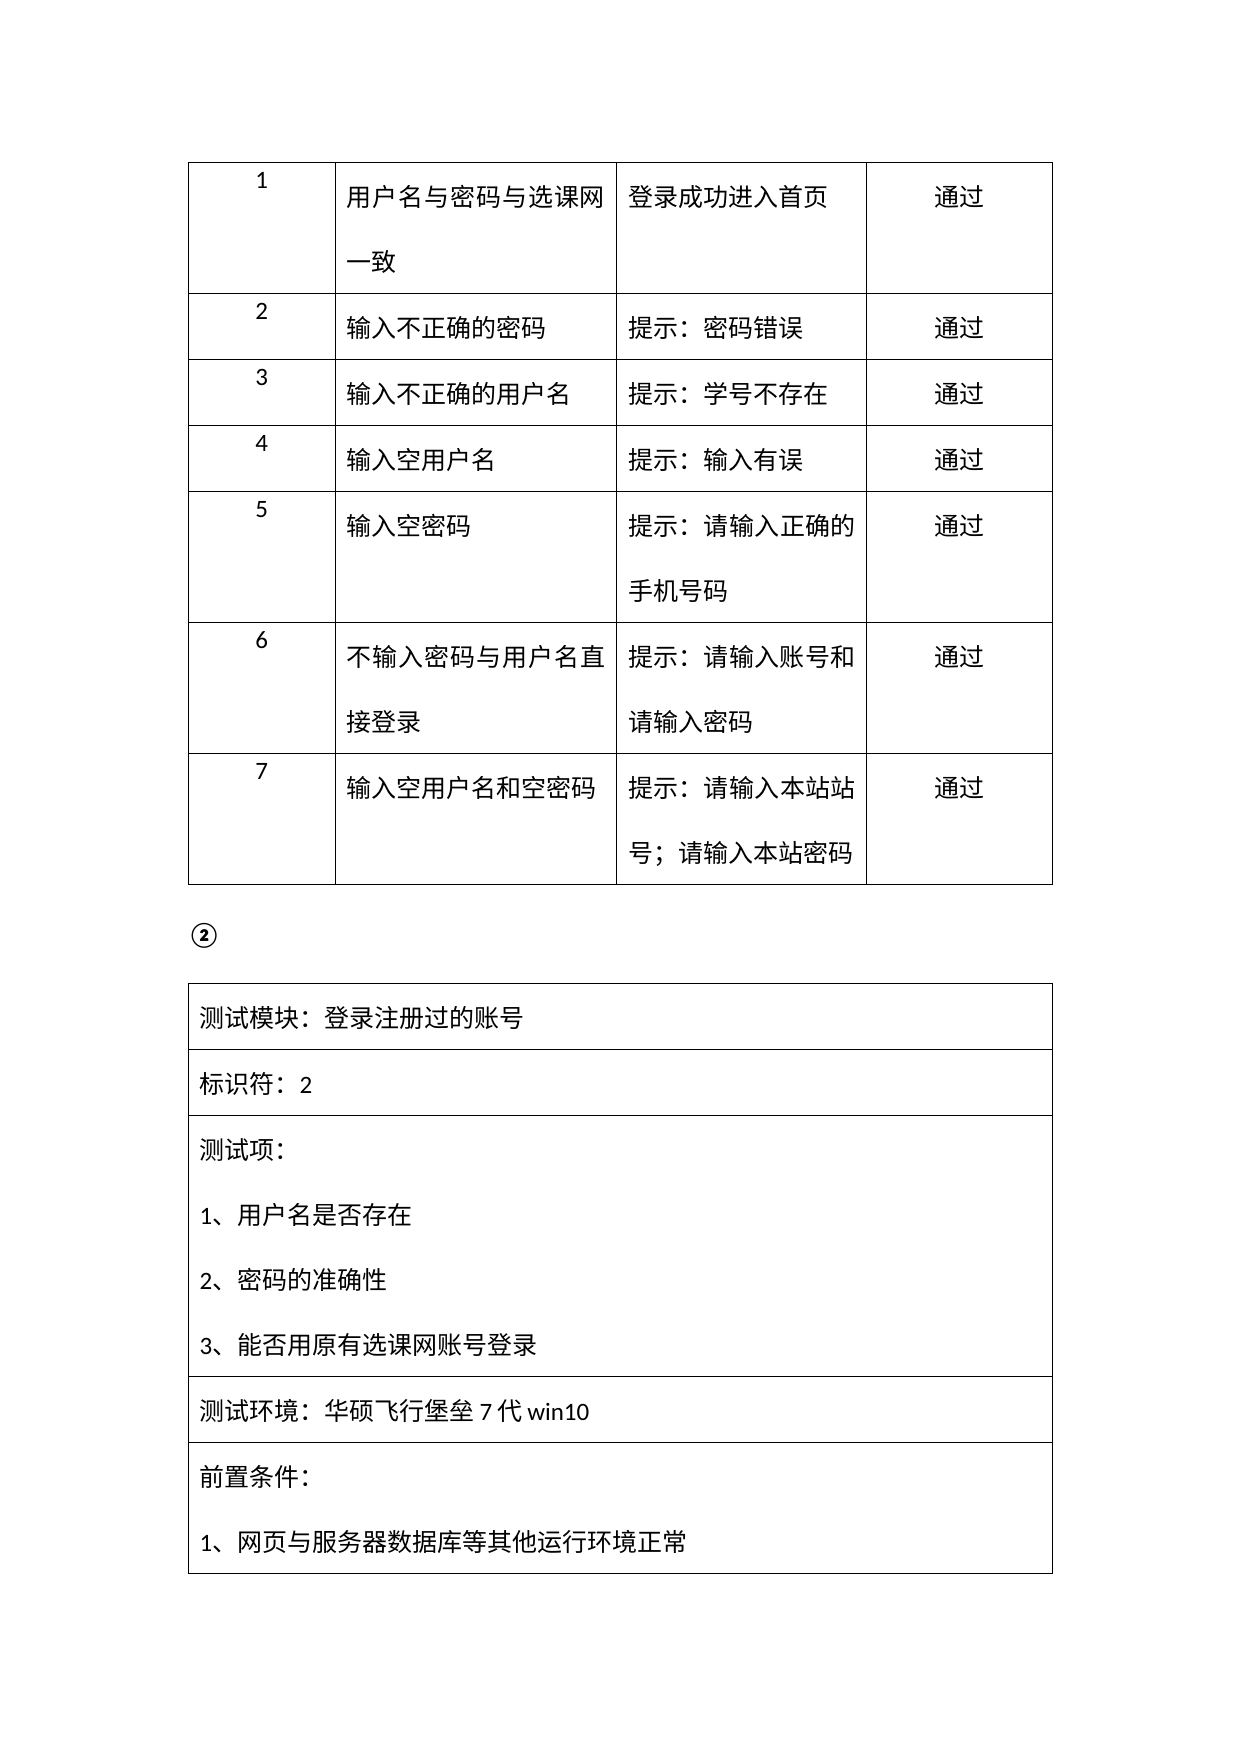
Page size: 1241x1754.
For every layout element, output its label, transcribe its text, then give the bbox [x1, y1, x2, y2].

table_cell 提示：请输入正确的手机号码 [617, 492, 866, 622]
table_cell 4 [189, 426, 335, 491]
table_cell 提示：学号不存在 [617, 360, 866, 425]
table_cell 输入不正确的用户名 [336, 360, 616, 425]
table_cell 7 [189, 754, 335, 884]
table_cell 5 [189, 492, 335, 622]
text ② [187, 918, 1053, 950]
table_cell 通过 [867, 492, 1052, 622]
table_cell 输入不正确的密码 [336, 294, 616, 359]
table_cell 提示：请输入账号和请输入密码 [617, 623, 866, 753]
table_cell 输入空密码 [336, 492, 616, 622]
table_cell 登录成功进入首页 [617, 163, 866, 293]
table_cell 提示：请输入本站站号；请输入本站密码 [617, 754, 866, 884]
table_cell 提示：输入有误 [617, 426, 866, 491]
table_cell 通过 [867, 360, 1052, 425]
table_cell 3 [189, 360, 335, 425]
table_cell 标识符：2 [189, 1050, 1052, 1115]
table_cell 通过 [867, 426, 1052, 491]
table_cell 输入空用户名和空密码 [336, 754, 616, 884]
table_cell 2 [189, 294, 335, 359]
table_cell 通过 [867, 294, 1052, 359]
table_cell 1 [189, 163, 335, 293]
table_cell 不输入密码与用户名直接登录 [336, 623, 616, 753]
table_cell 通过 [867, 623, 1052, 753]
table_cell 用户名与密码与选课网一致 [336, 163, 616, 293]
table_header 测试模块：登录注册过的账号 [189, 984, 1052, 1049]
table_cell 6 [189, 623, 335, 753]
table_cell 测试项： 1、用户名是否存在 2、密码的准确性 3、能否用原有选课网账号登录 [189, 1116, 1052, 1376]
table_cell 输入空用户名 [336, 426, 616, 491]
table_cell 提示：密码错误 [617, 294, 866, 359]
table_cell 通过 [867, 163, 1052, 293]
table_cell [189, 1443, 1052, 1573]
table_cell 通过 [867, 754, 1052, 884]
table_cell 测试环境：华硕飞行堡垒7代win10 [189, 1377, 1052, 1442]
